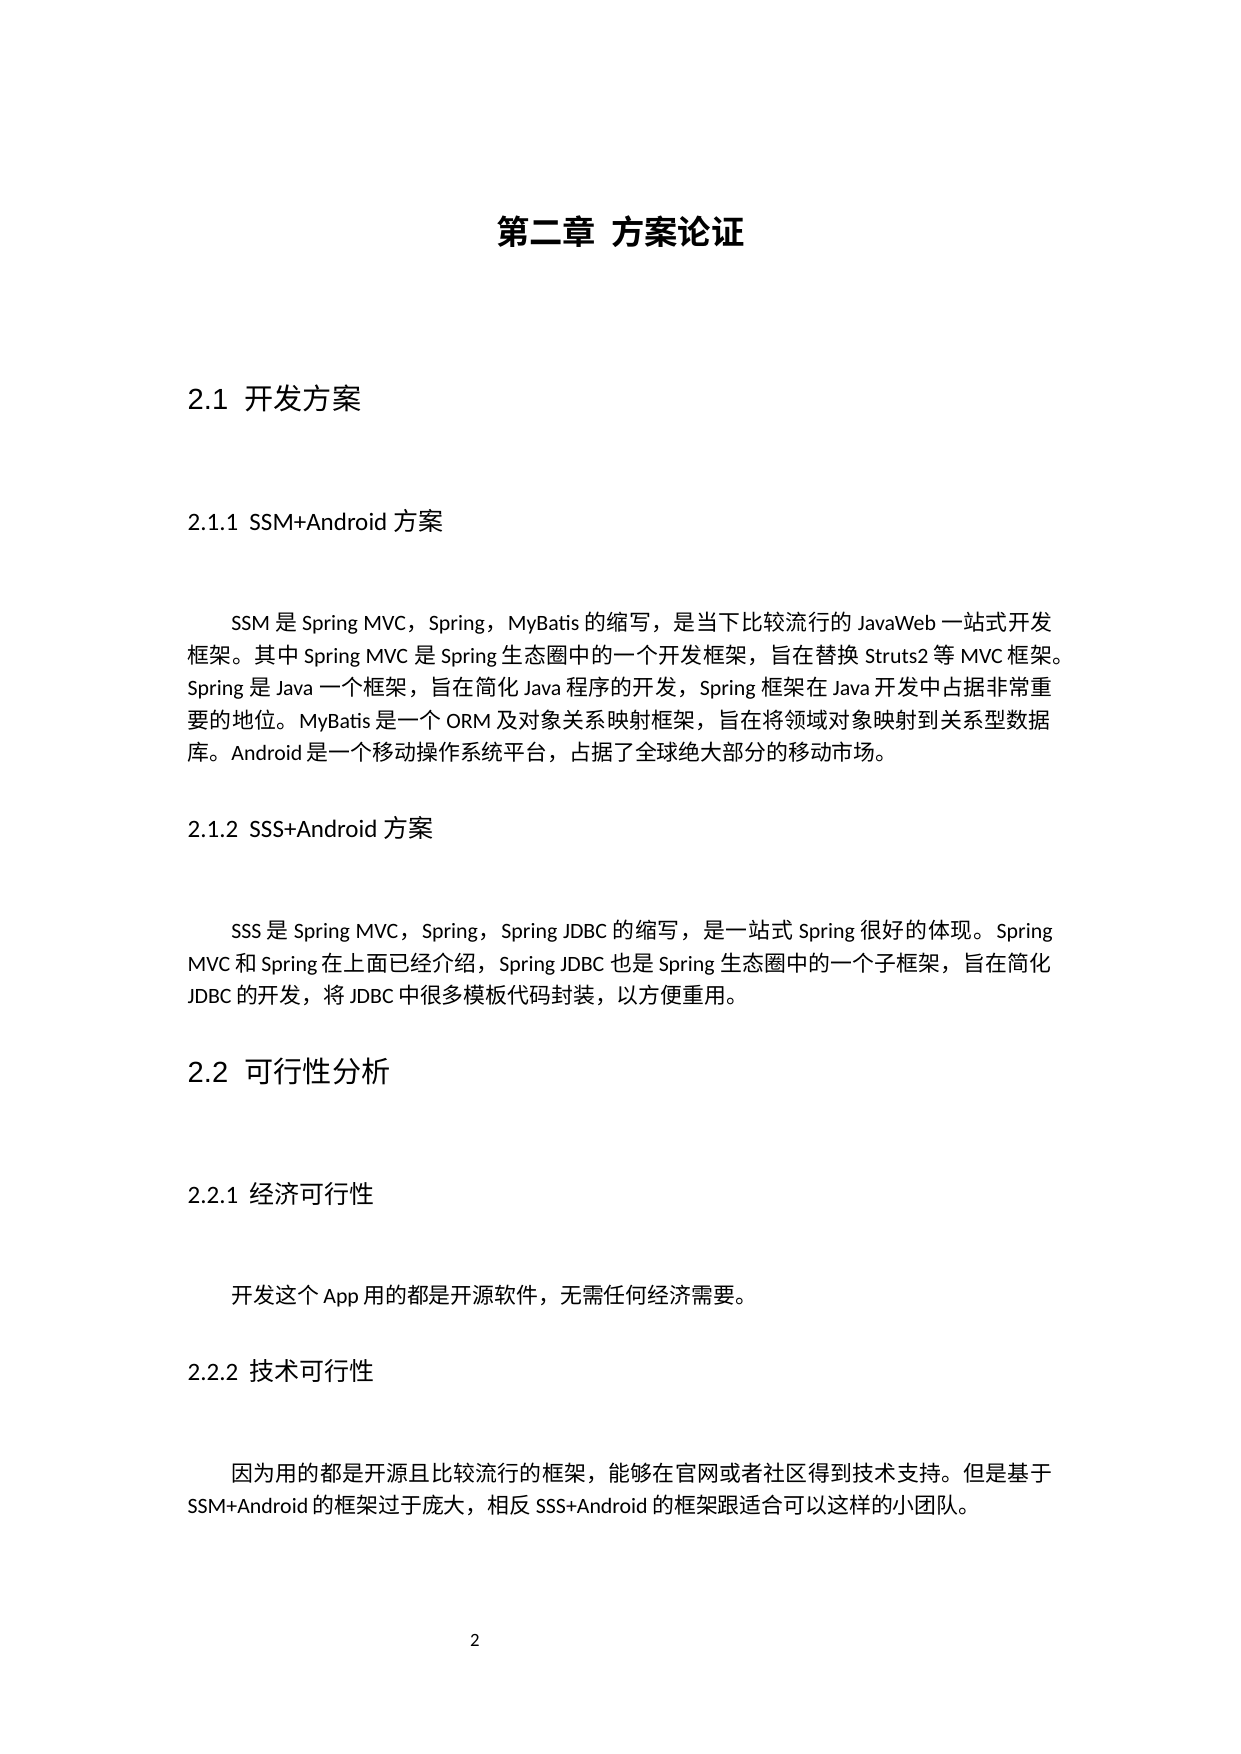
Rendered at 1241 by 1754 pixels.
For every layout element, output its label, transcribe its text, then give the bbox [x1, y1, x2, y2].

subtitle 2.1.1 SSM+Android 方案 [187, 487, 1053, 552]
subtitle 2.2.2 技术可行性 [187, 1337, 1053, 1402]
text 开发这个App用的都是开源软件，无需任何经济需要。 [187, 1278, 1053, 1310]
subtitle 2.1.2 SSS+Android 方案 [187, 794, 1053, 859]
subtitle 2.1 开发方案 [187, 364, 1053, 429]
subtitle 2.2.1 经济可行性 [187, 1160, 1053, 1225]
subtitle 2.2 可行性分析 [187, 1037, 1053, 1102]
text SSM是Spring MVC，Spring，MyBatis的缩写，是当下比较流行的JavaWeb一站式开发框架。其中Spring MVC 是Spring生态圈中的一个开发框架，旨在替换Struts2等MVC框架。Spring 是Java 一个框架，旨在简化Java程序的开发，Spring 框架在Java开发中占据非常重要的地位。MyBatis是一个ORM及对象关系映射框架，旨在将领域对象映射到关系型数据库。Android是一个移动操作系统平台，占据了全球绝大部分的移动市场。 [187, 605, 1053, 767]
text 因为用的都是开源且比较流行的框架，能够在官网或者社区得到技术支持。但是基于SSM+Android的框架过于庞大，相反SSS+Android的框架跟适合可以这样的小团队。 [187, 1456, 1053, 1521]
text SSS是Spring MVC，Spring，Spring JDBC的缩写，是一站式Spring很好的体现。Spring MVC和Spring在上面已经介绍，Spring JDBC 也是Spring 生态圈中的一个子框架，旨在简化JDBC的开发，将JDBC中很多模板代码封装，以方便重用。 [187, 913, 1053, 1010]
subtitle 第二章 方案论证 [187, 197, 1053, 262]
